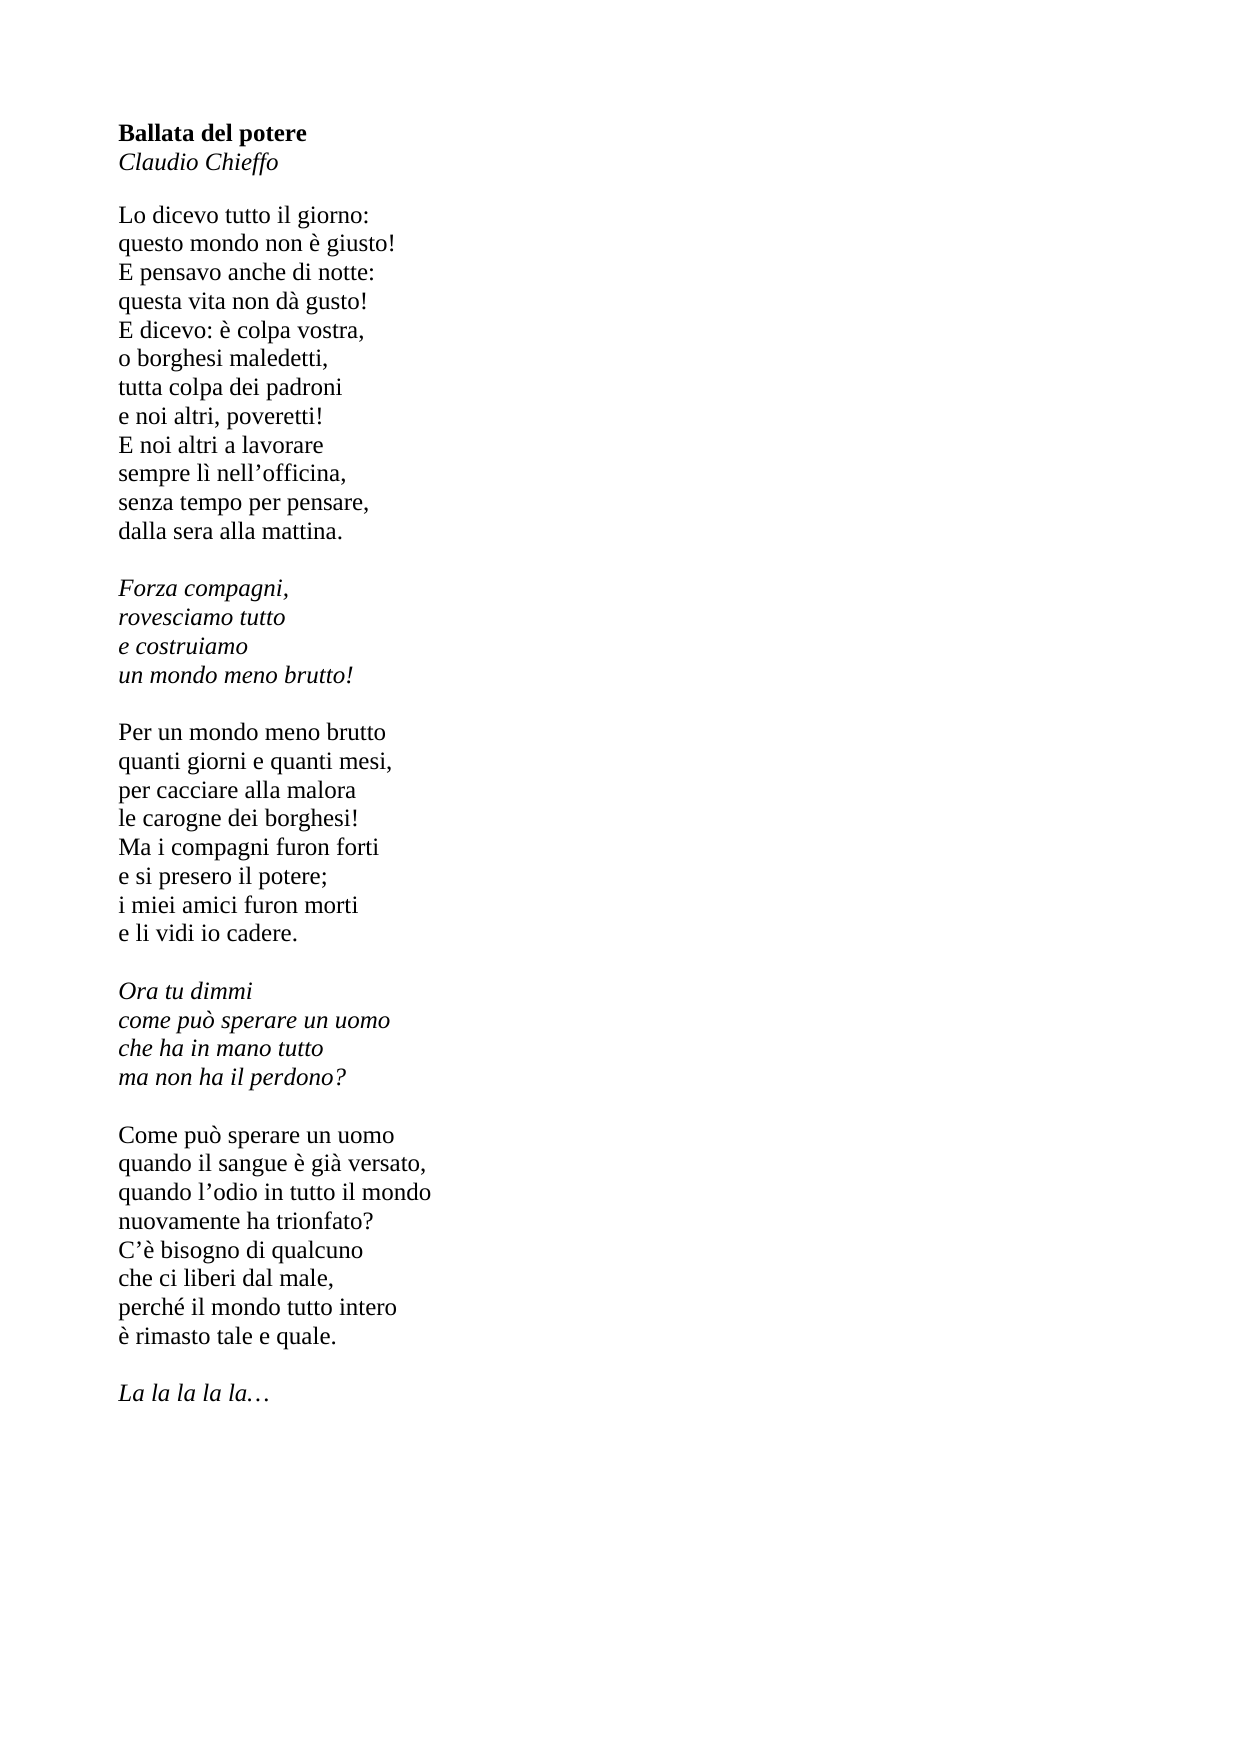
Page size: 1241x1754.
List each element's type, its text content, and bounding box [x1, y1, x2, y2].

text Ma i compagni furon forti [118, 832, 1122, 861]
text perché il mondo tutto intero [118, 1292, 1122, 1321]
text che ci liberi dal male, [118, 1263, 1122, 1292]
text Come può sperare un uomo [118, 1120, 1122, 1148]
text e si presero il potere; [118, 861, 1122, 890]
text un mondo meno brutto! [118, 660, 1122, 688]
text ma non ha il perdono? [118, 1062, 1122, 1091]
text e li vidi io cadere. [118, 918, 1122, 947]
text quando il sangue è già versato, [118, 1148, 1122, 1177]
text Lo dicevo tutto il giorno: [118, 200, 1122, 228]
text che ha in mano tutto [118, 1033, 1122, 1062]
text come può sperare un uomo [118, 1005, 1122, 1033]
text questo mondo non è giusto! [118, 228, 1122, 257]
text E noi altri a lavorare [118, 430, 1122, 458]
text senza tempo per pensare, [118, 487, 1122, 516]
text per cacciare alla malora [118, 775, 1122, 803]
text e noi altri, poveretti! [118, 401, 1122, 430]
text sempre lì nell’officina, [118, 458, 1122, 487]
text quando l’odio in tutto il mondo [118, 1177, 1122, 1206]
text Per un mondo meno brutto [118, 717, 1122, 746]
subtitle Claudio Chieffo [118, 147, 1122, 176]
text C’è bisogno di qualcuno [118, 1235, 1122, 1263]
text E pensavo anche di notte: [118, 257, 1122, 286]
text nuovamente ha trionfato? [118, 1206, 1122, 1235]
text questa vita non dà gusto! [118, 286, 1122, 315]
text Forza compagni, [118, 573, 1122, 602]
text La la la la la… [118, 1378, 1122, 1407]
text tutta colpa dei padroni [118, 372, 1122, 401]
subtitle Ballata del potere [118, 118, 1122, 147]
text dalla sera alla mattina. [118, 516, 1122, 545]
text i miei amici furon morti [118, 890, 1122, 918]
text è rimasto tale e quale. [118, 1321, 1122, 1350]
text E dicevo: è colpa vostra, [118, 315, 1122, 343]
text e costruiamo [118, 631, 1122, 660]
text quanti giorni e quanti mesi, [118, 746, 1122, 775]
text o borghesi maledetti, [118, 343, 1122, 372]
text le carogne dei borghesi! [118, 803, 1122, 832]
text rovesciamo tutto [118, 602, 1122, 631]
text Ora tu dimmi [118, 976, 1122, 1005]
